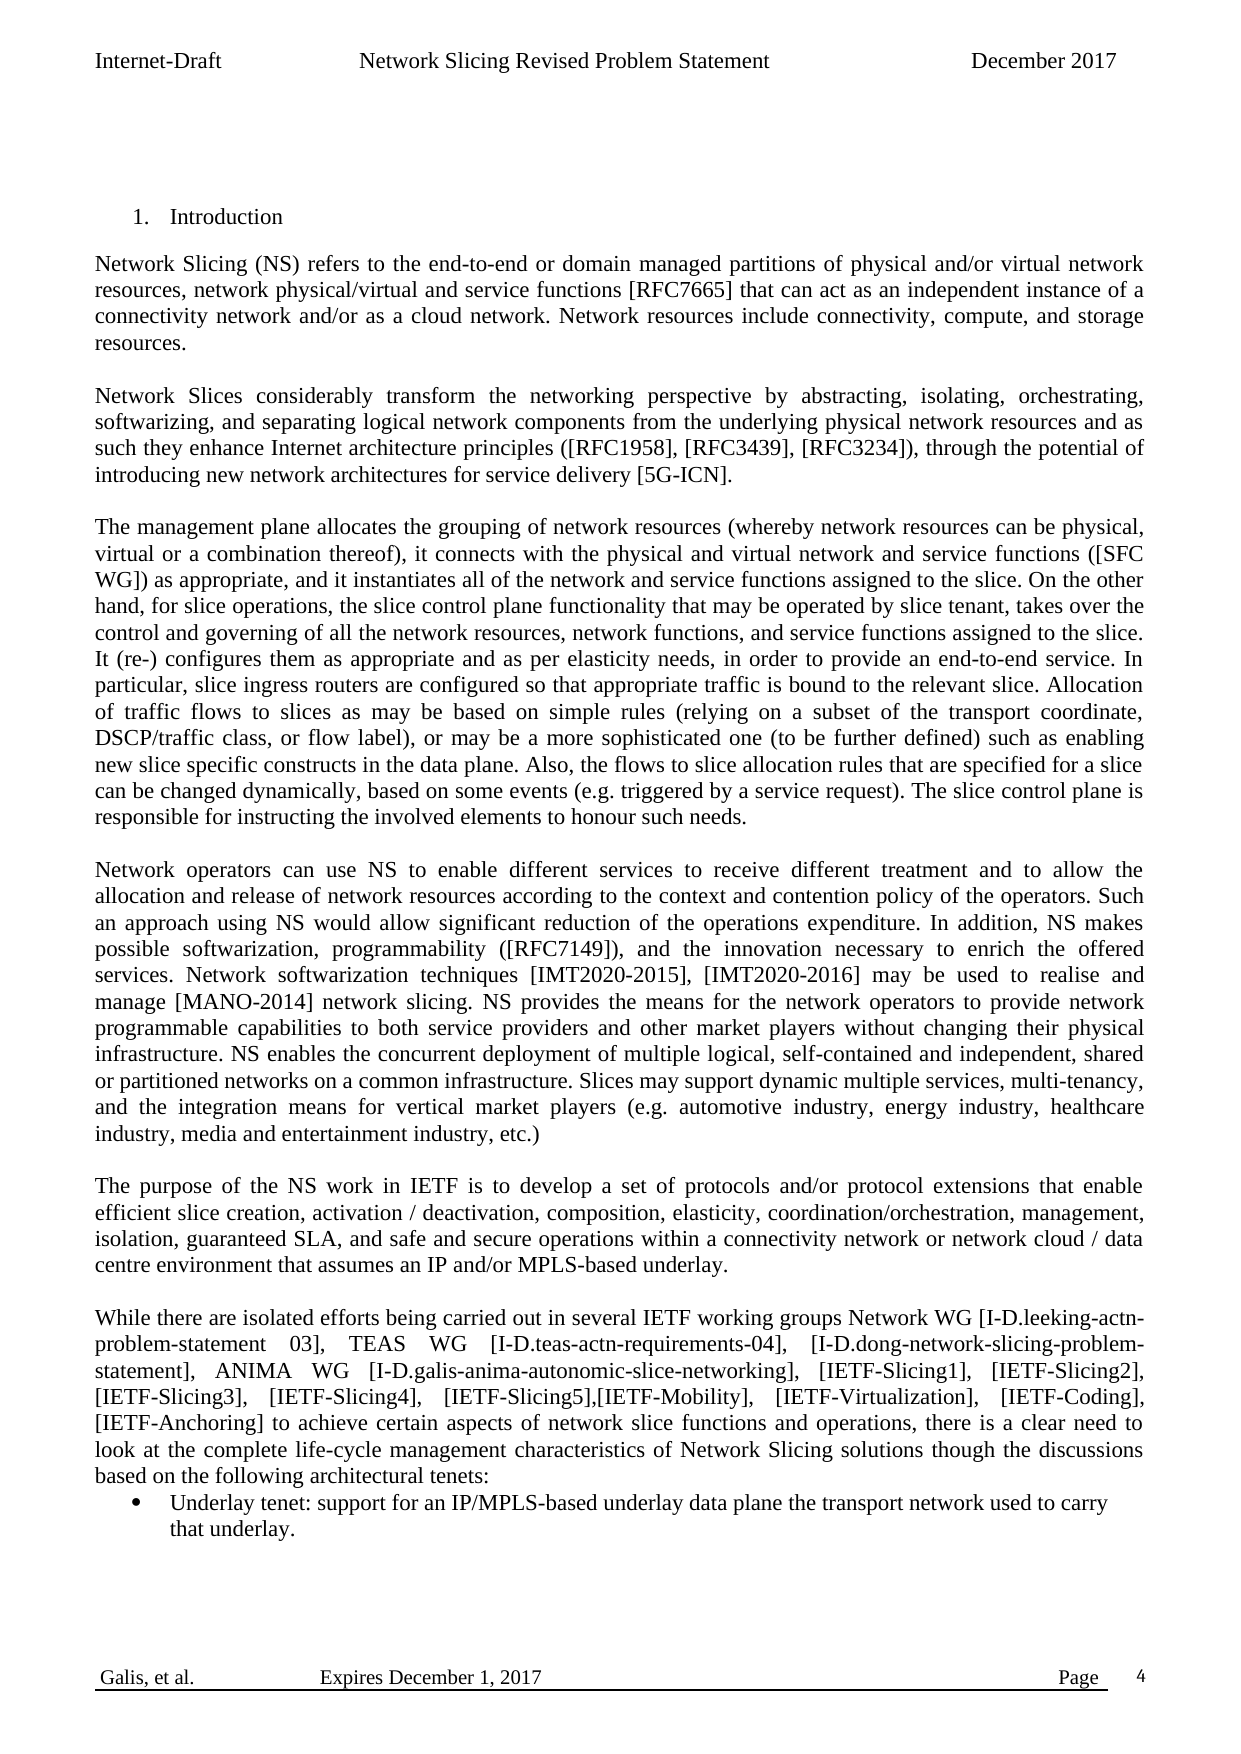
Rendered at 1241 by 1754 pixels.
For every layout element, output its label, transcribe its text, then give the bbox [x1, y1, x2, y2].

text Network operators can use NS to enable different services to receive different treatment and to allow the allocation and release of network resources according to the context and contention policy of the operators. Such an approach using NS would allow significant reduction of the operations expenditure. In addition, NS makes possible softwarization, programmability ([RFC7149]), and the innovation necessary to enrich the offered services. Network softwarization techniques [IMT2020-2015], [IMT2020-2016] may be used to realise and manage [MANO-2014] network slicing. NS provides the means for the network operators to provide network programmable capabilities to both service providers and other market players without changing their physical infrastructure. NS enables the concurrent deployment of multiple logical, self-contained and independent, shared or partitioned networks on a common infrastructure. Slices may support dynamic multiple services, multi-tenancy, and the integration means for vertical market players (e.g. automotive industry, energy industry, healthcare industry, media and entertainment industry, etc.) [94, 856, 1146, 1146]
text The management plane allocates the grouping of network resources (whereby network resources can be physical, virtual or a combination thereof), it connects with the physical and virtual network and service functions ([SFC WG]) as appropriate, and it instantiates all of the network and service functions assigned to the slice. On the other hand, for slice operations, the slice control plane functionality that may be operated by slice tenant, takes over the control and governing of all the network resources, network functions, and service functions assigned to the slice. It (re-) configures them as appropriate and as per elasticity needs, in order to provide an end-to-end service. In particular, slice ingress routers are configured so that appropriate traffic is bound to the relevant slice. Allocation of traffic flows to slices as may be based on simple rules (relying on a subset of the transport coordinate, DSCP/traffic class, or flow label), or may be a more sophisticated one (to be further defined) such as enabling new slice specific constructs in the data plane. Also, the flows to slice allocation rules that are specified for a slice can be changed dynamically, based on some events (e.g. triggered by a service request). The slice control plane is responsible for instructing the involved elements to honour such needs. [94, 513, 1146, 830]
list Underlay tenet: support for an IP/MPLS-based underlay data plane the transport network used to carry that underlay. [132, 1488, 1146, 1541]
text While there are isolated efforts being carried out in several IETF working groups Network WG [I-D.leeking-actn-problem-statement 03], TEAS WG [I-D.teas-actn-requirements-04], [I-D.dong-network-slicing-problem-statement], ANIMA WG [I-D.galis-anima-autonomic-slice-networking], [IETF-Slicing1], [IETF-Slicing2], [IETF-Slicing3], [IETF-Slicing4], [IETF-Slicing5],[IETF-Mobility], [IETF-Virtualization], [IETF-Coding], [IETF-Anchoring] to achieve certain aspects of network slice functions and operations, there is a clear need to look at the complete life-cycle management characteristics of Network Slicing solutions though the discussions based on the following architectural tenets: [94, 1304, 1146, 1488]
text Network Slicing (NS) refers to the end-to-end or domain managed partitions of physical and/or virtual network resources, network physical/virtual and service functions [RFC7665] that can act as an independent instance of a connectivity network and/or as a cloud network. Network resources include connectivity, compute, and storage resources. [94, 250, 1146, 355]
text Network Slices considerably transform the networking perspective by abstracting, isolating, orchestrating, softwarizing, and separating logical network components from the underlying physical network resources and as such they enhance Internet architecture principles ([RFC1958], [RFC3439], [RFC3234]), through the potential of introducing new network architectures for service delivery [5G-ICN]. [94, 382, 1146, 487]
text The purpose of the NS work in IETF is to develop a set of protocols and/or protocol extensions that enable efficient slice creation, activation / deactivation, composition, elasticity, coordination/orchestration, management, isolation, guaranteed SLA, and safe and secure operations within a connectivity network or network cloud / data centre environment that assumes an IP and/or MPLS-based underlay. [94, 1172, 1146, 1278]
text Introduction [132, 203, 1146, 229]
